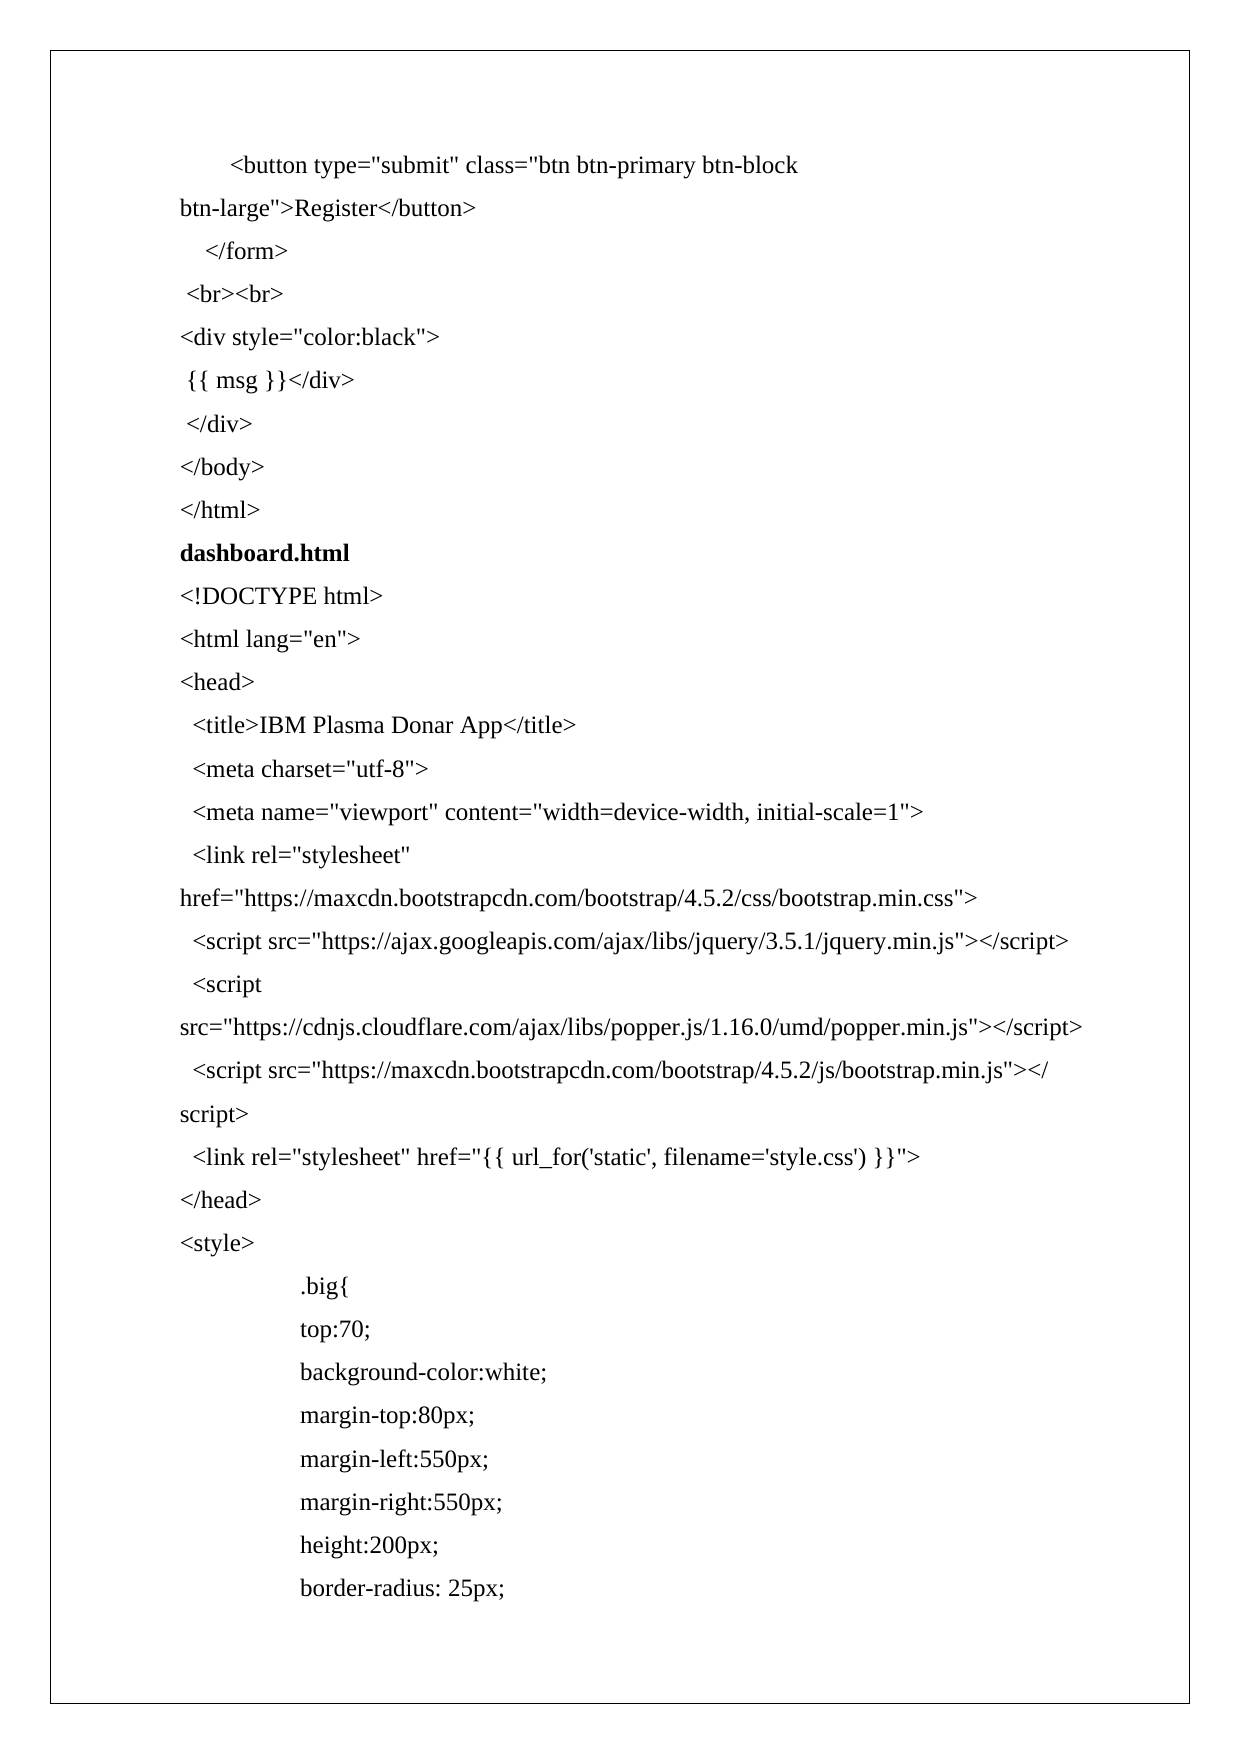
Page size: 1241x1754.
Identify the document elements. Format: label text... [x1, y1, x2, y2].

list <title>IBM Plasma Donar App</title> [179, 711, 1090, 739]
list <head> [179, 667, 1090, 696]
list height:200px; [179, 1530, 1090, 1559]
list margin-top:80px; [179, 1401, 1090, 1429]
list .big{ [179, 1271, 1090, 1300]
list {{ msg }}</div> [179, 366, 1090, 394]
list margin-left:550px; [179, 1444, 1090, 1472]
list background-color:white; [179, 1357, 1090, 1386]
list <style> [179, 1228, 1090, 1257]
list </body> [179, 452, 1090, 481]
list margin-right:550px; [179, 1487, 1090, 1516]
list <script src="https://maxcdn.bootstrapcdn.com/bootstrap/4.5.2/js/bootstrap.min.js"></script> [179, 1056, 1090, 1127]
list <script src="https://ajax.googleapis.com/ajax/libs/jquery/3.5.1/jquery.min.js"></script> [179, 926, 1090, 955]
list <!DOCTYPE html> [179, 581, 1090, 610]
list </div> [179, 409, 1090, 437]
list <link rel="stylesheet" href="https://maxcdn.bootstrapcdn.com/bootstrap/4.5.2/css/bootstrap.min.css"> [179, 840, 1090, 912]
list </form> [179, 236, 1090, 265]
list <html lang="en"> [179, 624, 1090, 653]
list <meta charset="utf-8"> [179, 754, 1090, 782]
list </head> [179, 1185, 1090, 1214]
list <meta name="viewport" content="width=device-width, initial-scale=1"> [179, 797, 1090, 826]
list <button type="submit" class="btn btn-primary btn-block btn-large">Register</button> [179, 150, 1090, 222]
list border-radius: 25px; [179, 1573, 1090, 1602]
list </html> [179, 495, 1090, 524]
list <link rel="stylesheet" href="{{ url_for('static', filename='style.css') }}"> [179, 1142, 1090, 1171]
list top:70; [179, 1314, 1090, 1343]
list <script src="https://cdnjs.cloudflare.com/ajax/libs/popper.js/1.16.0/umd/popper.min.js"></script> [179, 969, 1090, 1041]
list <div style="color:black"> [179, 322, 1090, 351]
list <br><br> [179, 279, 1090, 308]
list dashboard.html [179, 538, 1090, 567]
